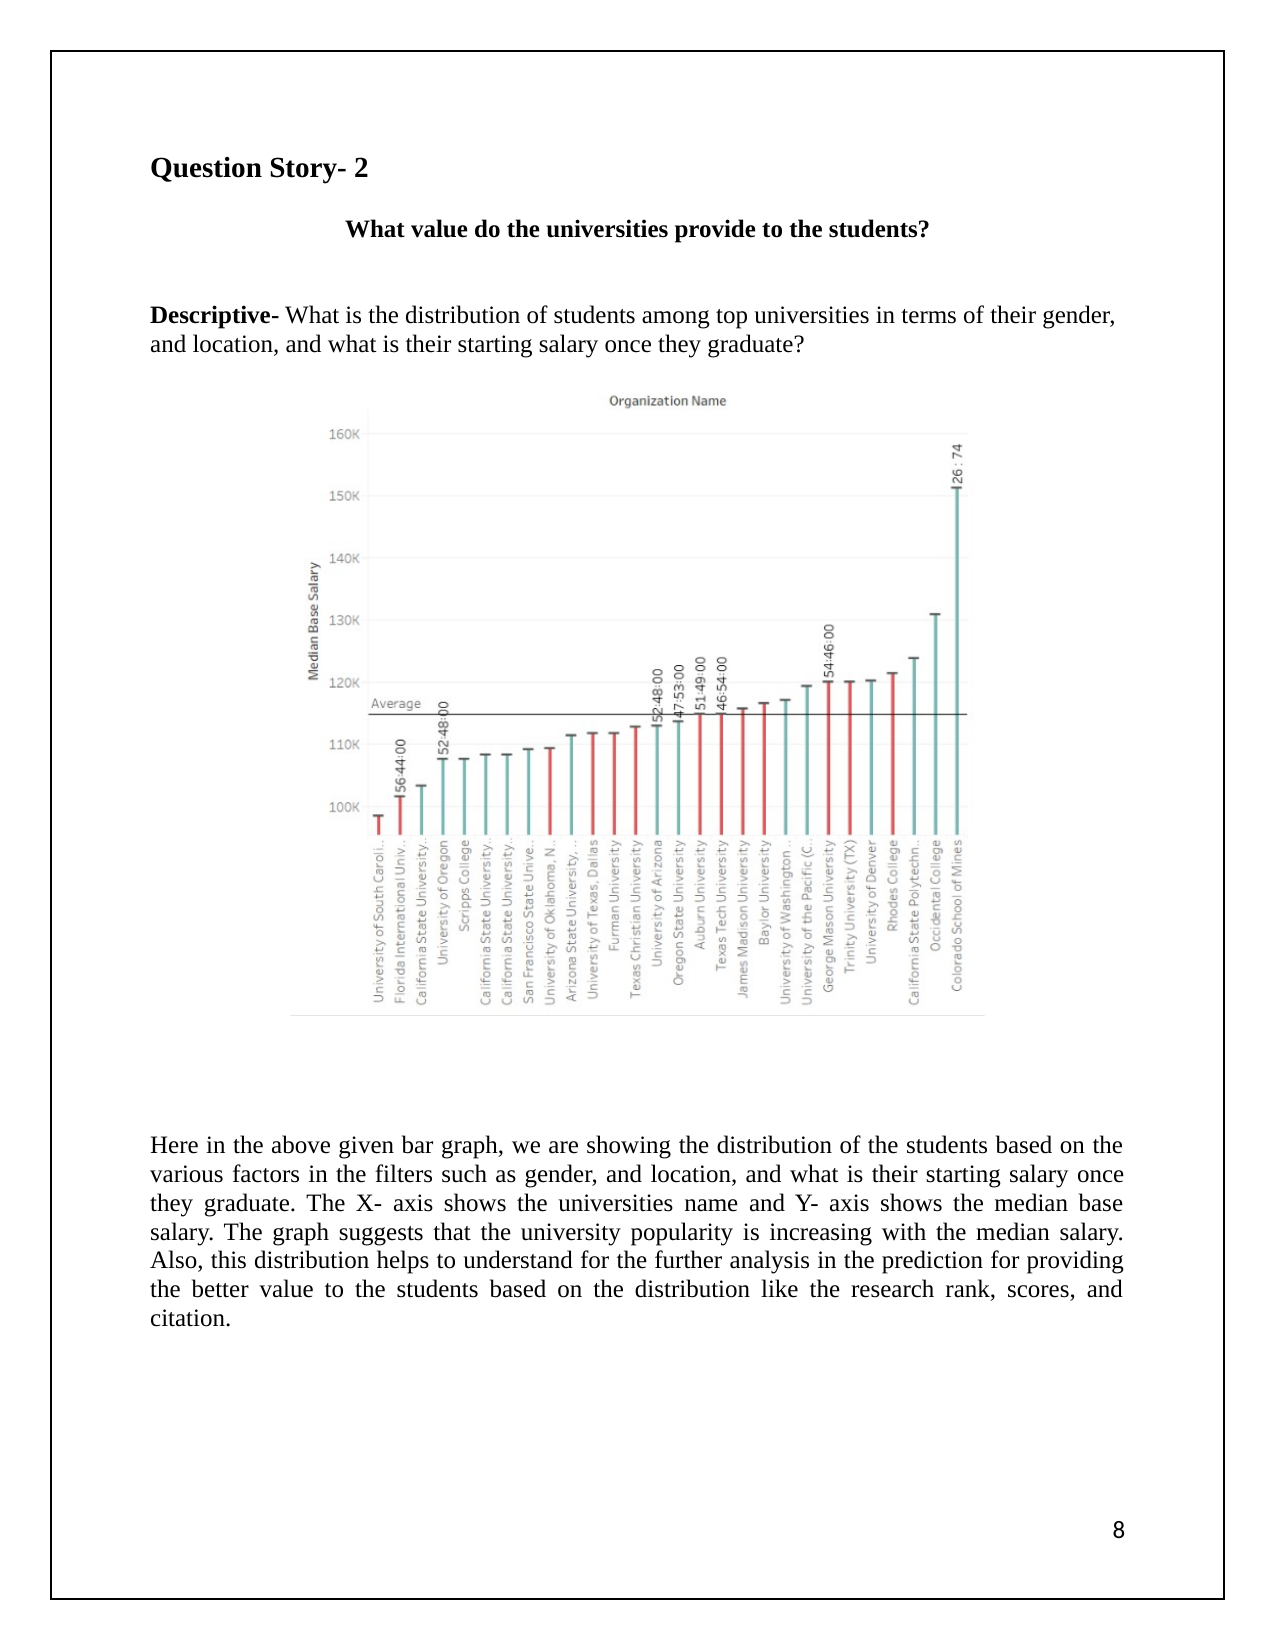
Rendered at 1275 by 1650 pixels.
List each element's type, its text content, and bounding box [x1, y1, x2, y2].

subtitle Question Story- 2 [150, 150, 1125, 183]
text What value do the universities provide to the students? [150, 214, 1125, 243]
text Here in the above given bar graph, we are showing the distribution of the students based on the various factors in the filters such as gender, and location, and what is their starting salary once they graduate. The X- axis shows the universities name and Y- axis shows the median base salary. The graph suggests that the university popularity is increasing with the median salary. Also, this distribution helps to understand for the further analysis in the prediction for providing the better value to the students based on the distribution like the research rank, scores, and citation. [150, 1131, 1125, 1332]
picture [290, 386, 985, 1016]
text Descriptive- What is the distribution of students among top universities in terms of their gender, and location, and what is their starting salary once they graduate? [150, 300, 1125, 358]
